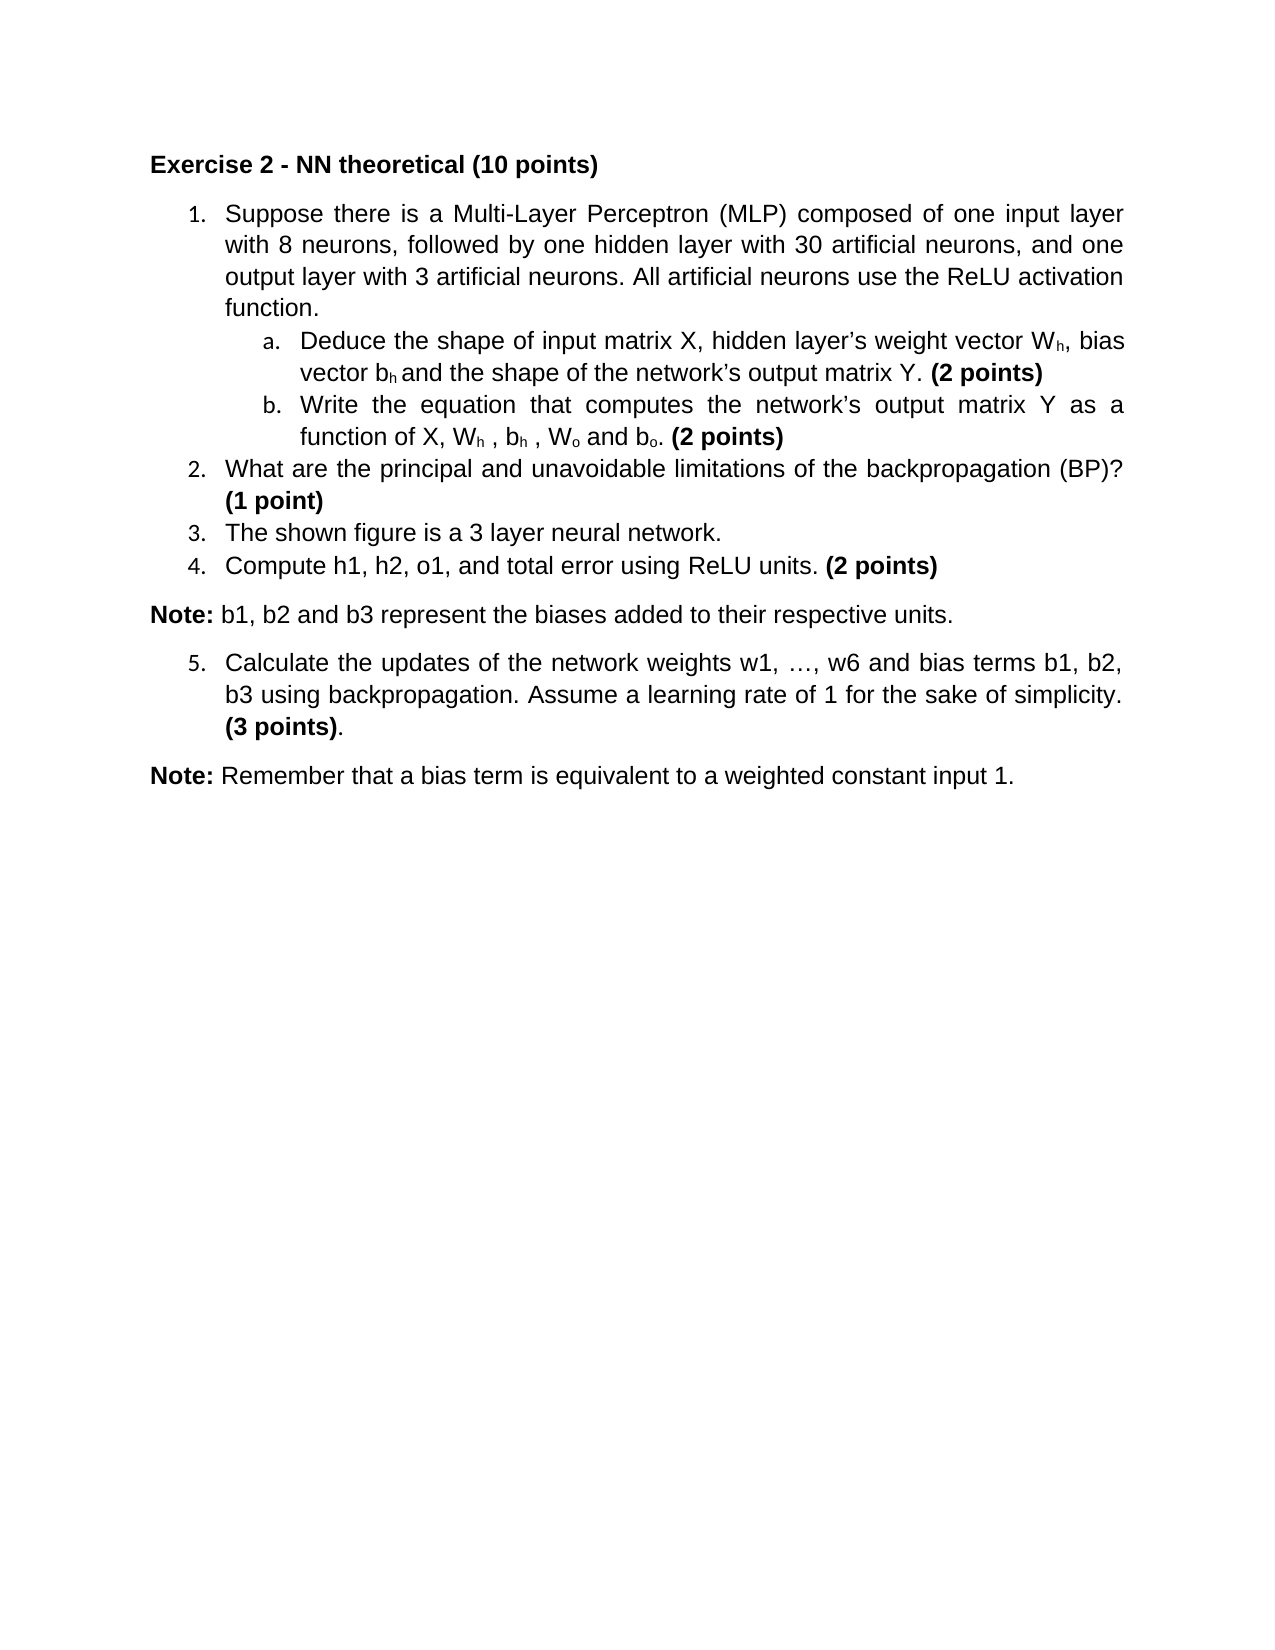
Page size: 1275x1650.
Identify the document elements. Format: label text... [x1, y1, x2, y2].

list Write the equation that computes the network’s output matrix Y as a function of X, Wh , bh , Wo and bo. (2 points) [262, 389, 1125, 451]
list The shown figure is a 3 layer neural network. [187, 517, 1125, 548]
text Note: Remember that a bias term is equivalent to a weighted constant input 1. [150, 761, 1125, 789]
list Suppose there is a Multi-Layer Perceptron (MLP) composed of one input layer with 8 neurons, followed by one hidden layer with 30 artificial neurons, and one output layer with 3 artificial neurons. All artificial neurons use the ReLU activation function. [187, 198, 1125, 323]
text Note: b1, b2 and b3 represent the biases added to their respective units. [150, 599, 1125, 628]
list Compute h1, h2, o1, and total error using ReLU units. (2 points) [187, 550, 1125, 581]
list What are the principal and unavoidable limitations of the backpropagation (BP)? (1 point) [187, 453, 1125, 515]
text Exercise 2 - NN theoretical (10 points) [150, 150, 1125, 179]
list Calculate the updates of the network weights w1, …, w6 and bias terms b1, b2, b3 using backpropagation. Assume a learning rate of 1 for the sake of simplicity. (3 points). [187, 647, 1125, 742]
list Deduce the shape of input matrix X, hidden layer’s weight vector Wh, bias vector bh and the shape of the network’s output matrix Y. (2 points) [262, 326, 1125, 387]
